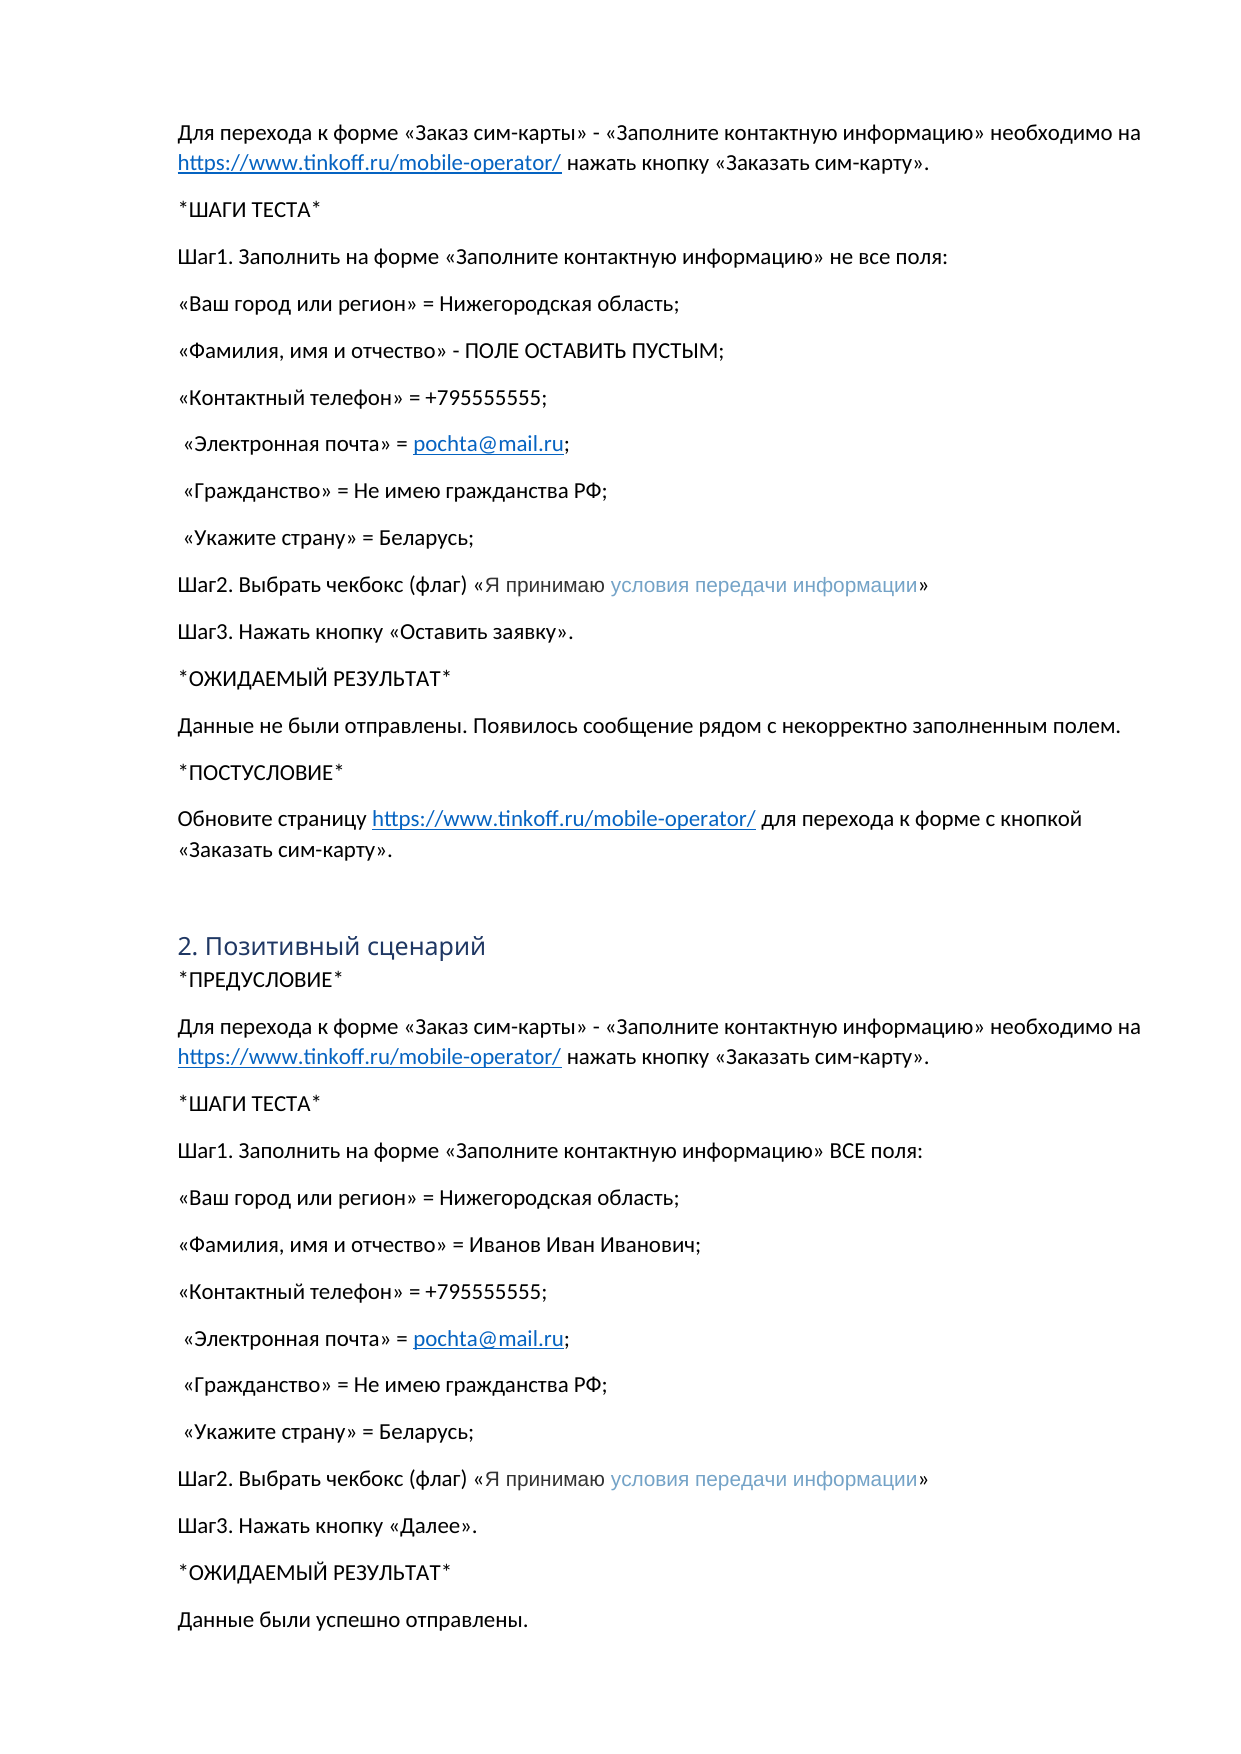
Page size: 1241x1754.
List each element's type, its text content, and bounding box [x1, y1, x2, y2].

text Шаг2. Выбрать чекбокс (флаг) «Я принимаю условия передачи информации» [177, 570, 1152, 598]
text *ШАГИ ТЕСТА* [177, 195, 1152, 223]
text *ОЖИДАЕМЫЙ РЕЗУЛЬТАТ* [177, 1558, 1152, 1586]
text Для перехода к форме «Заказ сим-карты» - «Заполните контактную информацию» необходимо на https://www.tinkoff.ru/mobile-operator/ нажать кнопку «Заказать сим-карту». [177, 1012, 1152, 1070]
subtitle 2. Позитивный сценарий [177, 928, 1152, 963]
text Обновите страницу https://www.tinkoff.ru/mobile-operator/ для перехода к форме с кнопкой «Заказать сим-карту». [177, 804, 1152, 863]
text «Ваш город или регион» = Нижегородская область; [177, 289, 1152, 317]
text *ПОСТУСЛОВИЕ* [177, 758, 1152, 786]
text «Гражданство» = Не имею гражданства РФ; [177, 476, 1152, 504]
text *ОЖИДАЕМЫЙ РЕЗУЛЬТАТ* [177, 664, 1152, 692]
text Шаг1. Заполнить на форме «Заполните контактную информацию» ВСЕ поля: [177, 1136, 1152, 1164]
text «Фамилия, имя и отчество» = Иванов Иван Иванович; [177, 1230, 1152, 1258]
text Шаг2. Выбрать чекбокс (флаг) «Я принимаю условия передачи информации» [177, 1464, 1152, 1492]
text Шаг3. Нажать кнопку «Оставить заявку». [177, 617, 1152, 645]
text «Ваш город или регион» = Нижегородская область; [177, 1183, 1152, 1211]
text Данные не были отправлены. Появилось сообщение рядом с некорректно заполненным полем. [177, 711, 1152, 739]
text «Укажите страну» = Беларусь; [177, 1417, 1152, 1445]
text «Электронная почта» = pochta@mail.ru; [177, 429, 1152, 458]
text Для перехода к форме «Заказ сим-карты» - «Заполните контактную информацию» необходимо на https://www.tinkoff.ru/mobile-operator/ нажать кнопку «Заказать сим-карту». [177, 118, 1152, 176]
text *ШАГИ ТЕСТА* [177, 1089, 1152, 1117]
text Шаг1. Заполнить на форме «Заполните контактную информацию» не все поля: [177, 242, 1152, 270]
text Данные были успешно отправлены. [177, 1605, 1152, 1633]
text «Контактный телефон» = +795555555; [177, 383, 1152, 411]
text «Гражданство» = Не имею гражданства РФ; [177, 1371, 1152, 1398]
text *ПРЕДУСЛОВИЕ* [177, 965, 1152, 993]
text «Контактный телефон» = +795555555; [177, 1277, 1152, 1305]
text «Фамилия, имя и отчество» - ПОЛЕ ОСТАВИТЬ ПУСТЫМ; [177, 336, 1152, 364]
text «Укажите страну» = Беларусь; [177, 523, 1152, 551]
text «Электронная почта» = pochta@mail.ru; [177, 1324, 1152, 1352]
text Шаг3. Нажать кнопку «Далее». [177, 1511, 1152, 1539]
